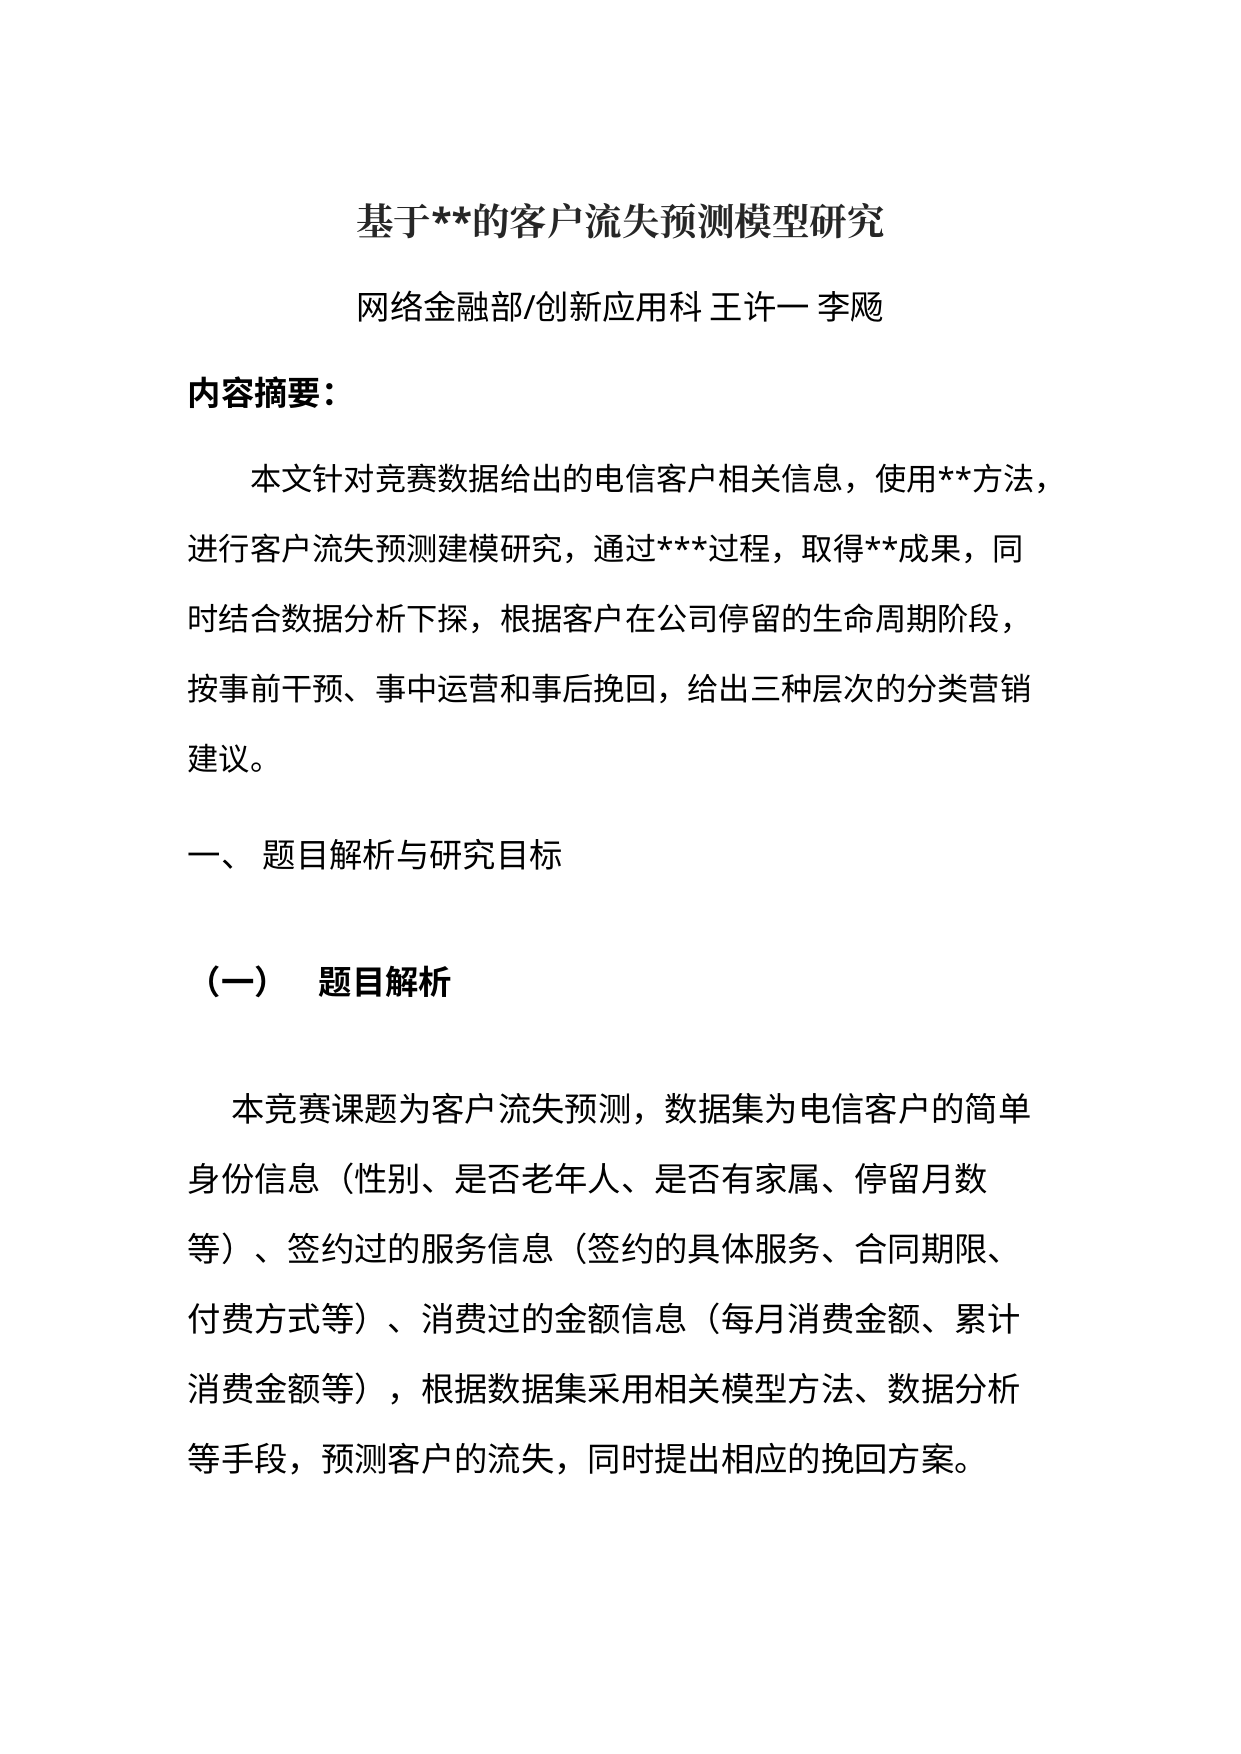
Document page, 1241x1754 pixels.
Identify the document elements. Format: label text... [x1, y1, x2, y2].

text 本竞赛课题为客户流失预测，数据集为电信客户的简单身份信息（性别、是否老年人、是否有家属、停留月数等）、签约过的服务信息（签约的具体服务、合同期限、付费方式等）、消费过的金额信息（每月消费金额、累计消费金额等），根据数据集采用相关模型方法、数据分析等手段，预测客户的流失，同时提出相应的挽回方案。 [187, 1074, 1053, 1490]
text 内容摘要： [187, 358, 1053, 423]
subtitle 基于**的客户流失预测模型研究 [187, 187, 1053, 252]
text 网络金融部/创新应用科 王许一 李飏 [187, 273, 1053, 338]
subtitle 题目解析与研究目标 [187, 820, 1053, 885]
text 本文针对竞赛数据给出的电信客户相关信息，使用**方法，进行客户流失预测建模研究，通过***过程，取得**成果，同时结合数据分析下探，根据客户在公司停留的生命周期阶段，按事前干预、事中运营和事后挽回，给出三种层次的分类营销建议。 [187, 444, 1053, 789]
subtitle 题目解析 [187, 947, 1053, 1012]
